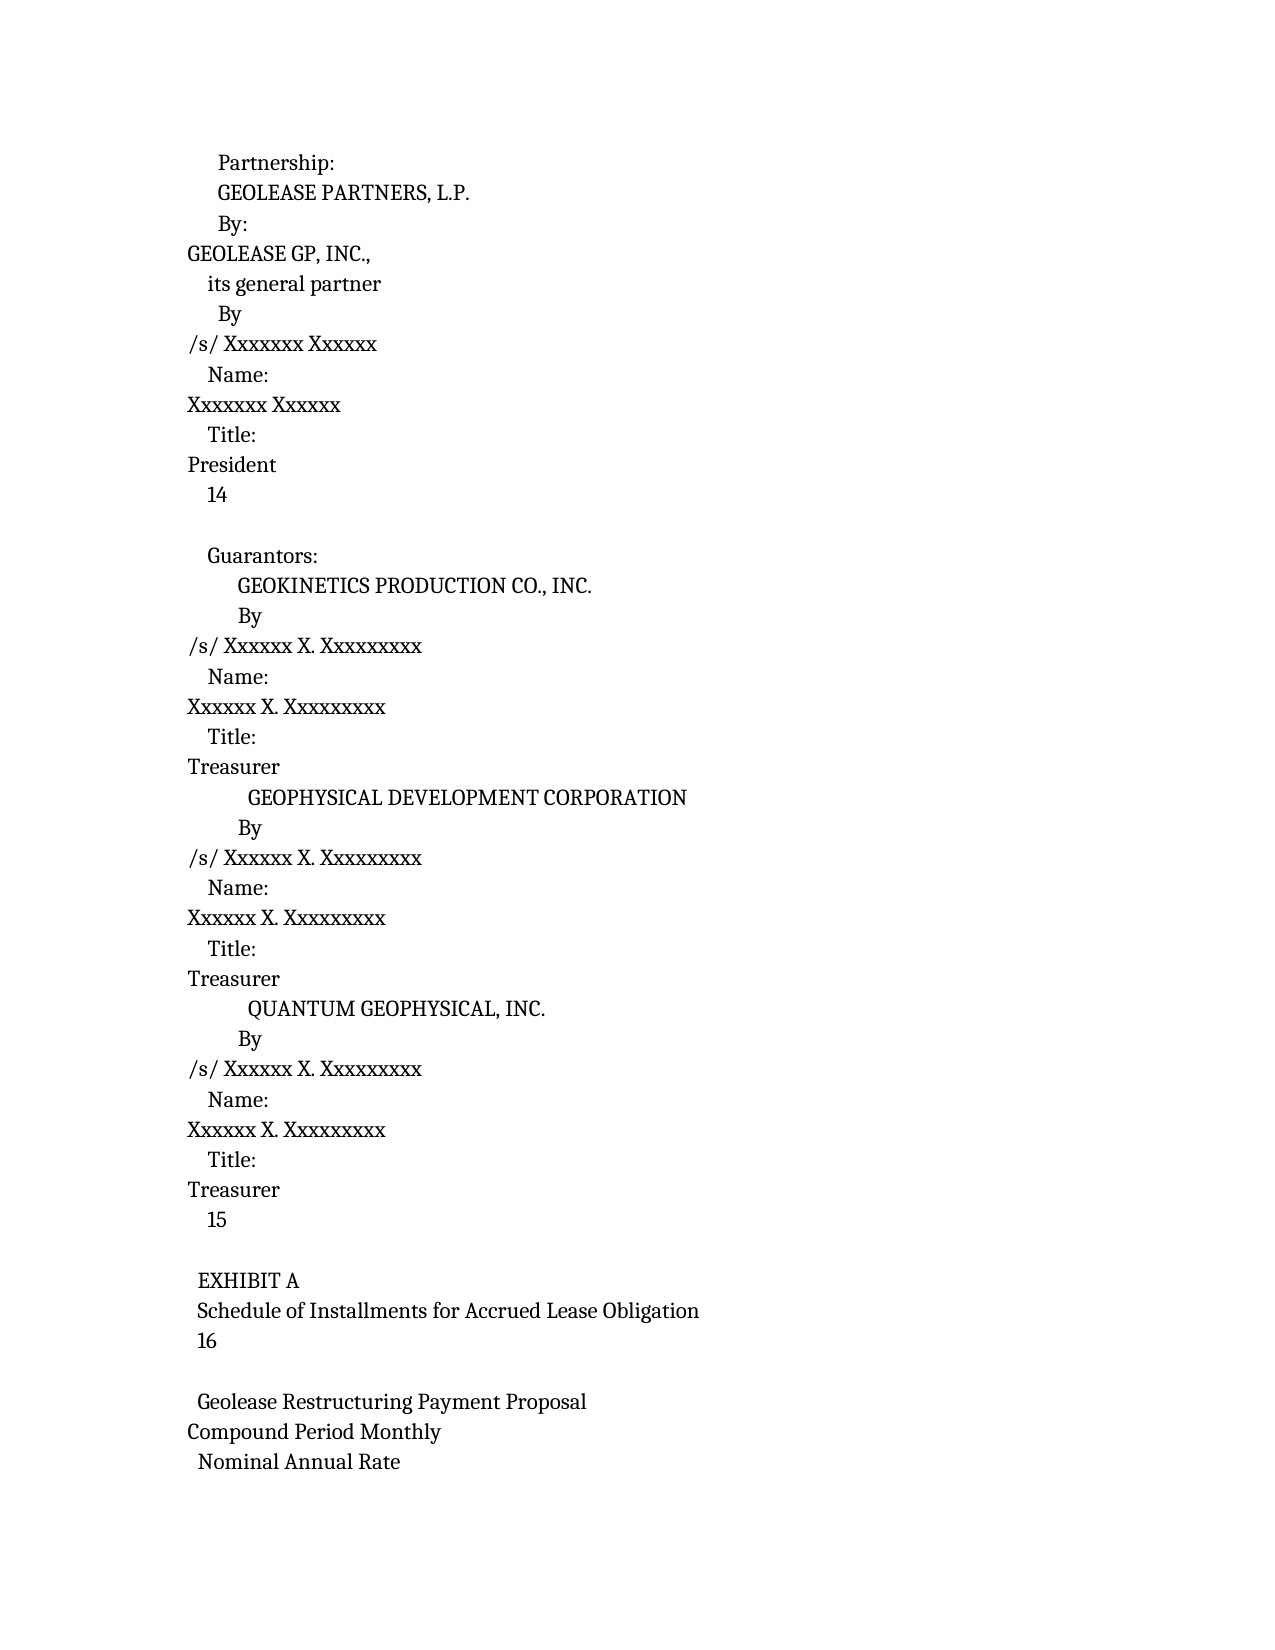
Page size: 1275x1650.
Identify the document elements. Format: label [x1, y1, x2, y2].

text [187, 150, 1087, 1475]
